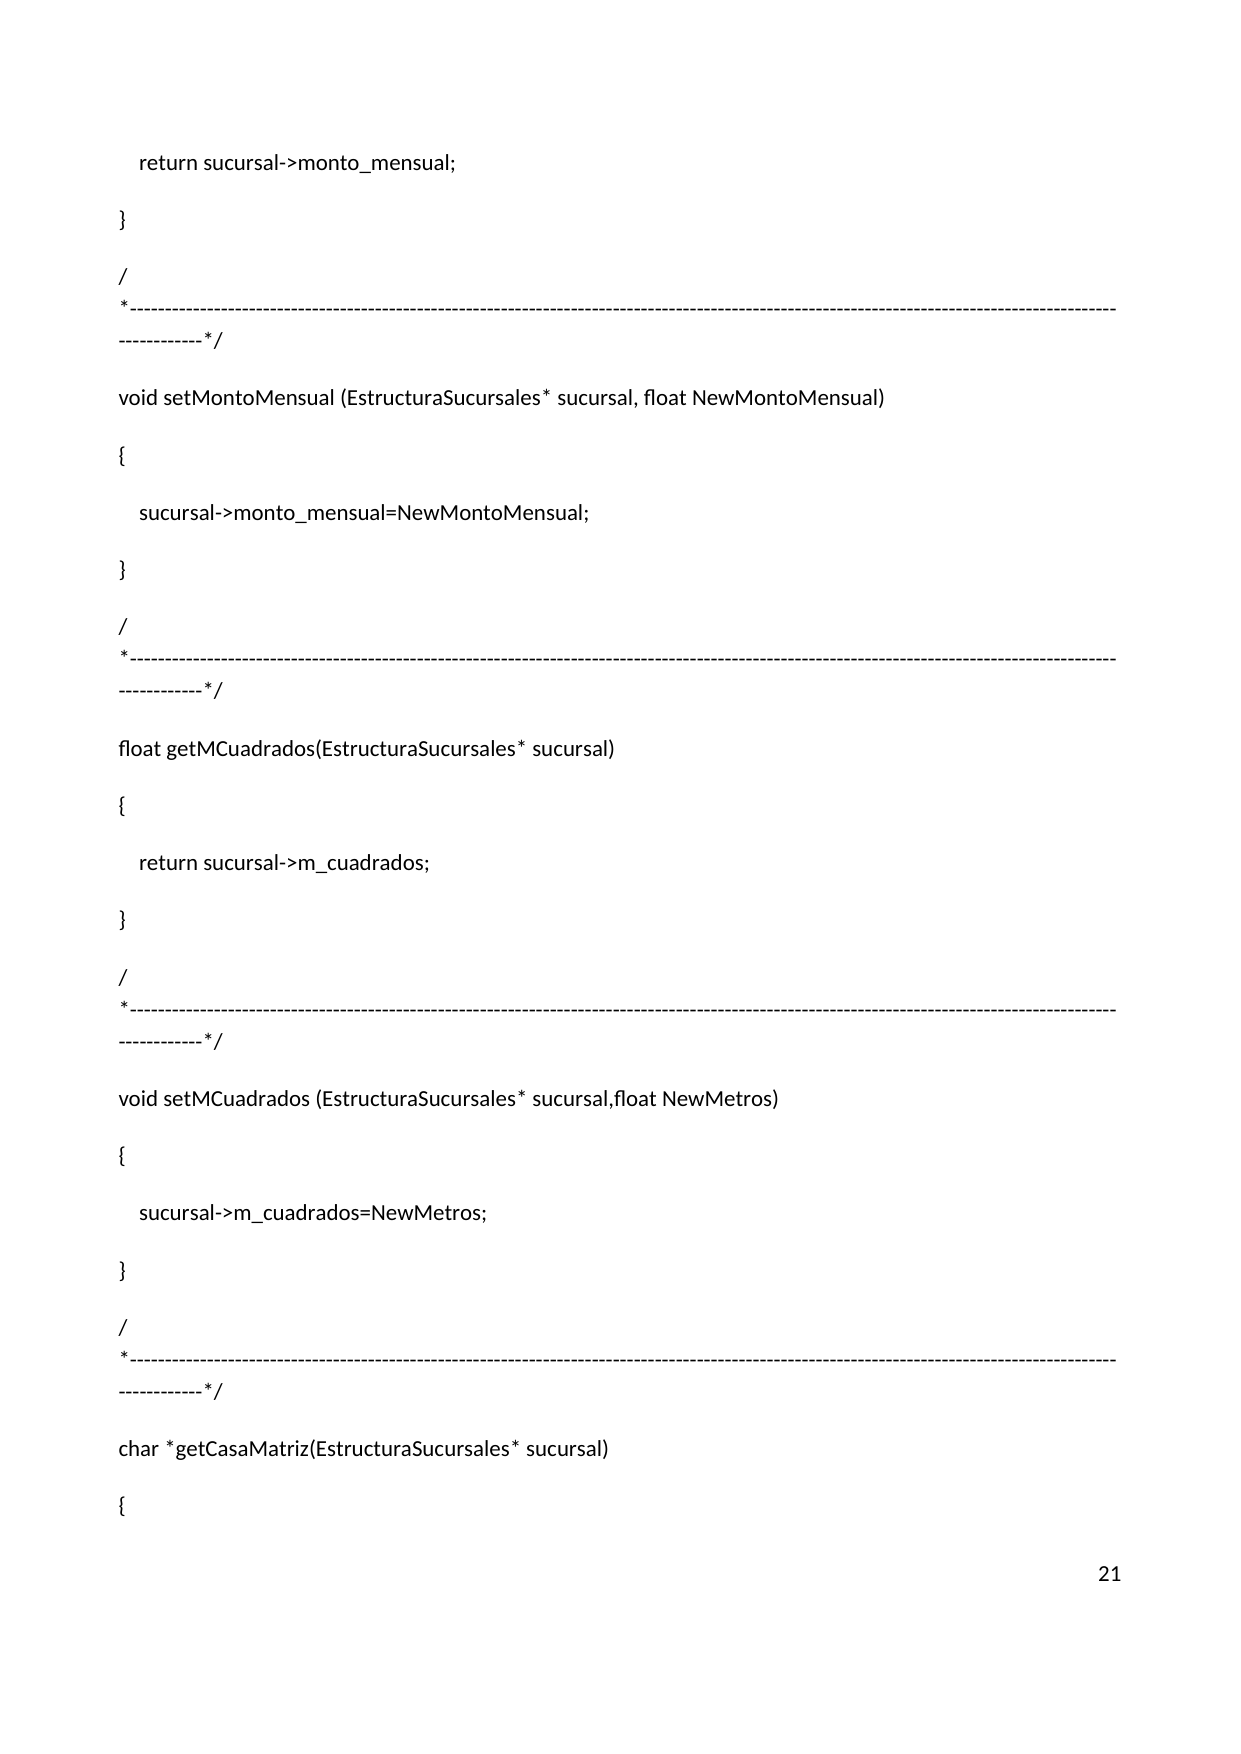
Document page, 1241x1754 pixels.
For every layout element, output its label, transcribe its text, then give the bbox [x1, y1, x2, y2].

text sucursal->monto_mensual=NewMontoMensual; [118, 498, 1121, 526]
text char *getCasaMatriz(EstructuraSucursales* sucursal) [118, 1434, 1121, 1462]
text } [118, 205, 1121, 233]
text return sucursal->m_cuadrados; [118, 848, 1121, 876]
text { [118, 441, 1121, 469]
text sucursal->m_cuadrados=NewMetros; [118, 1198, 1121, 1227]
text } [118, 1256, 1121, 1284]
text float getMCuadrados(EstructuraSucursales* sucursal) [118, 734, 1121, 762]
text } [118, 555, 1121, 583]
text } [118, 905, 1121, 933]
text void setMCuadrados (EstructuraSucursales* sucursal,float NewMetros) [118, 1084, 1121, 1112]
text { [118, 1492, 1121, 1520]
text void setMontoMensual (EstructuraSucursales* sucursal, float NewMontoMensual) [118, 383, 1121, 412]
text { [118, 791, 1121, 819]
text return sucursal->monto_mensual; [118, 148, 1121, 176]
text { [118, 1141, 1121, 1169]
